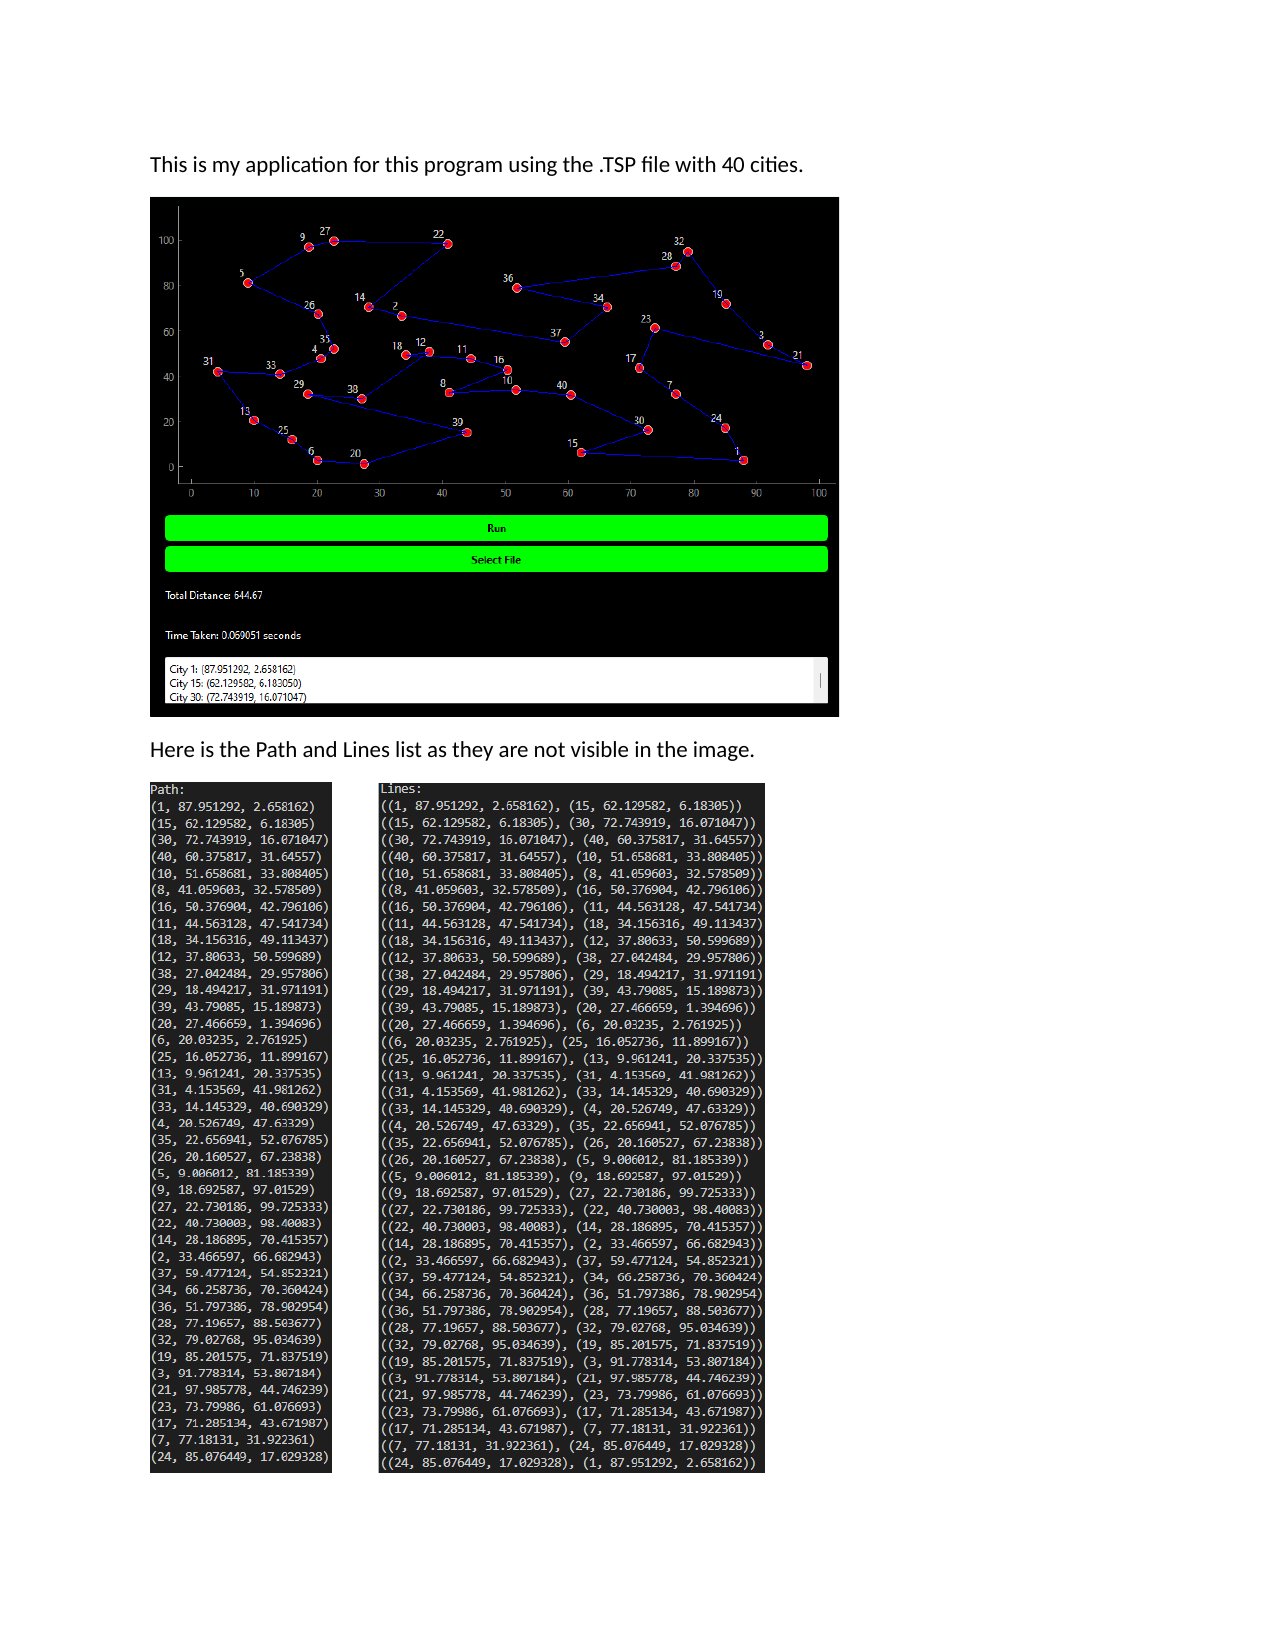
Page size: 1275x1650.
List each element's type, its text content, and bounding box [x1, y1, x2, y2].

picture [378, 783, 765, 1473]
picture [150, 782, 332, 1473]
text Here is the Path and Lines list as they are not visible in the image. [150, 735, 1125, 763]
text This is my application for this program using the .TSP file with 40 cities. [150, 150, 1125, 178]
picture [150, 196, 840, 717]
